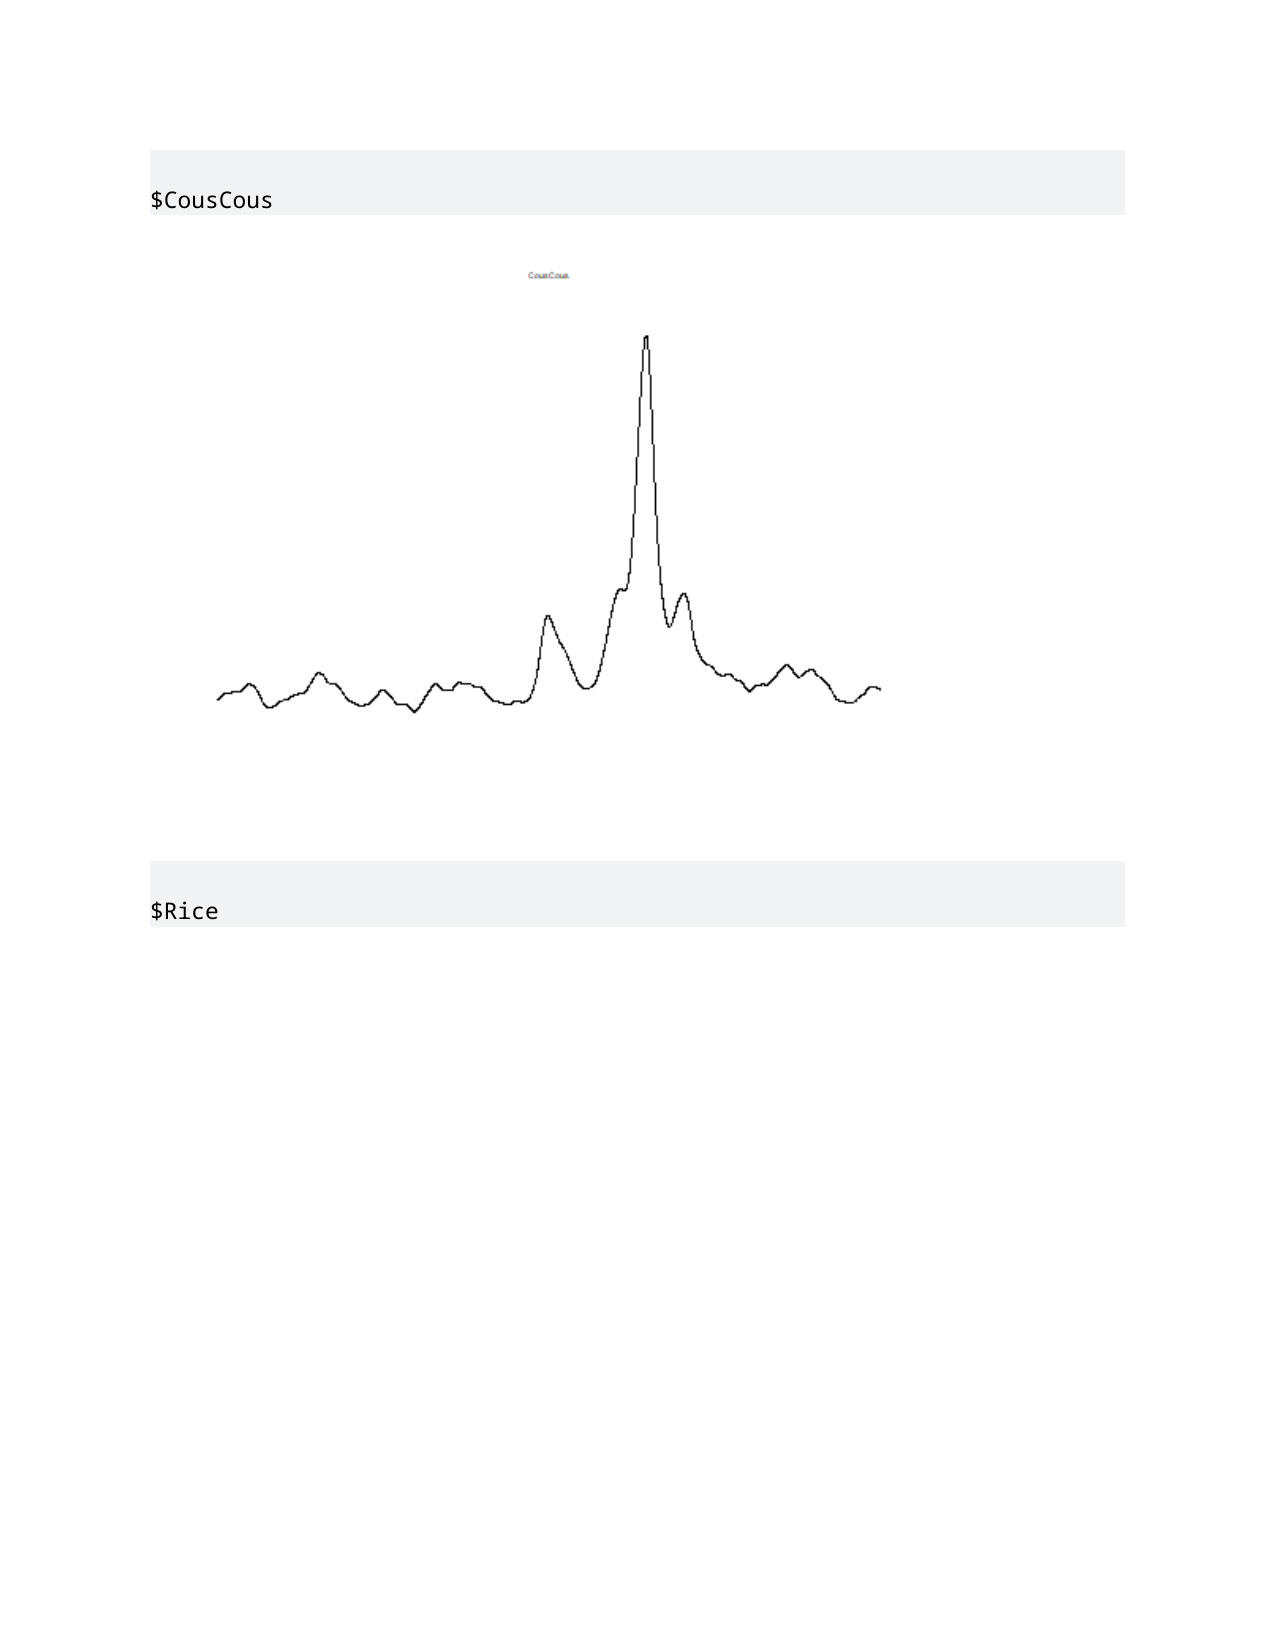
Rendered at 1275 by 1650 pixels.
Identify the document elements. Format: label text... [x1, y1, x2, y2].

text $Rice [150, 861, 1125, 927]
text $CousCous [150, 150, 1125, 215]
picture [168, 236, 927, 843]
